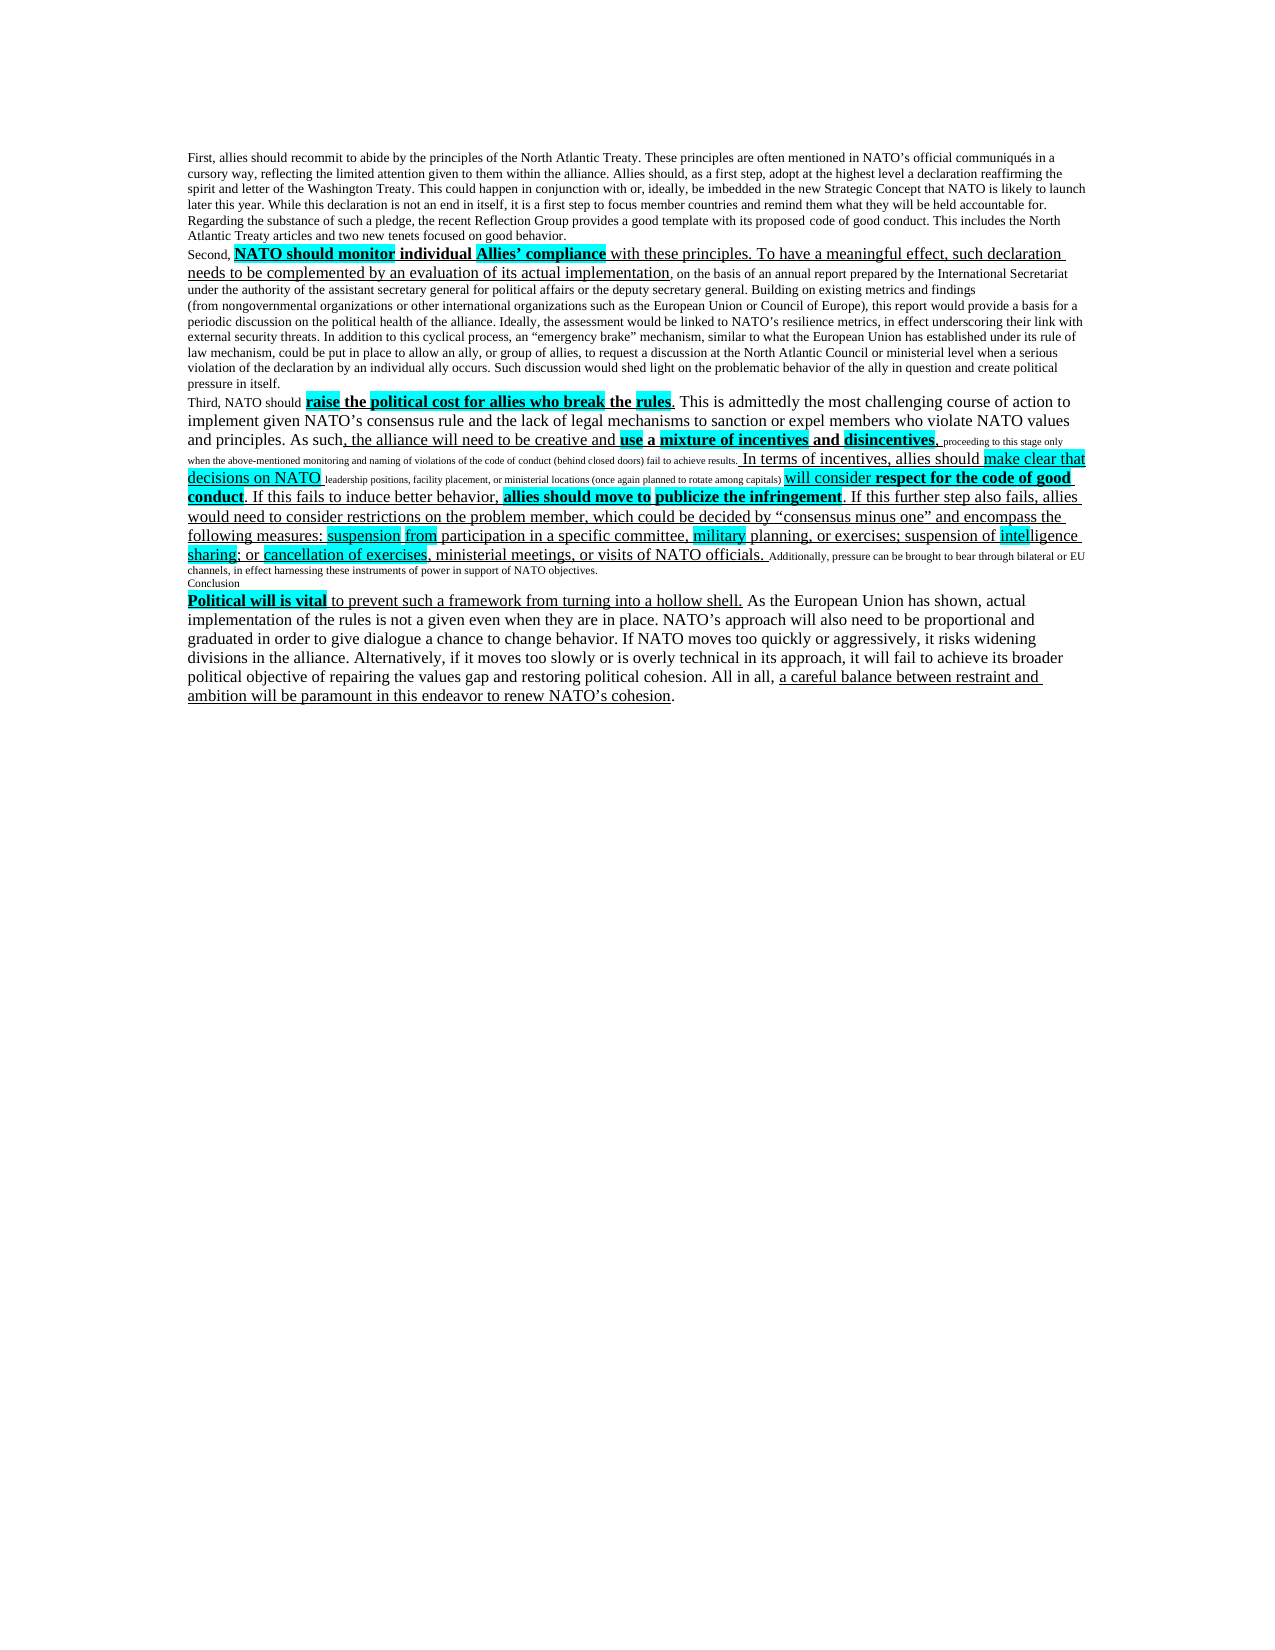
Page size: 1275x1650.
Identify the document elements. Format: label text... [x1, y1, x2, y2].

text Political will is vital to prevent such a framework from turning into a hollow shell. As the European Union has shown, actual implementation of the rules is not a given even when they are in place. NATO’s approach will also need to be proportional and graduated in order to give dialogue a chance to change behavior. If NATO moves too quickly or aggressively, it risks widening divisions in the alliance. Alternatively, if it moves too slowly or is overly technical in its approach, it will fail to achieve its broader political objective of repairing the values gap and restoring political cohesion. All in all, a careful balance between restraint and ambition will be paramount in this endeavor to renew NATO’s cohesion. [187, 590, 1087, 705]
text Second, NATO should monitor individual Allies’ compliance with these principles. To have a meaningful effect, such declaration needs to be complemented by an evaluation of its actual implementation, on the basis of an annual report prepared by the International Secretariat under the authority of the assistant secretary general for political affairs or the deputy secretary general. Building on existing metrics and findings (from nongovernmental organizations or other international organizations such as the European Union or Council of Europe), this report would provide a basis for a periodic discussion on the political health of the alliance. Ideally, the assessment would be linked to NATO’s resilience metrics, in effect underscoring their link with external security threats. In addition to this cyclical process, an “emergency brake” mechanism, similar to what the European Union has established under its rule of law mechanism, could be put in place to allow an ally, or group of allies, to request a discussion at the North Atlantic Council or ministerial level when a serious violation of the declaration by an individual ally occurs. Such discussion would shed light on the problematic behavior of the ally in question and create political pressure in itself. [187, 244, 1087, 391]
text Third, NATO should raise the political cost for allies who break the rules. This is admittedly the most challenging course of action to implement given NATO’s consensus rule and the lack of legal mechanisms to sanction or expel members who violate NATO values and principles. As such, the alliance will need to be creative and use a mixture of incentives and disincentives, proceeding to this stage only when the above-mentioned monitoring and naming of violations of the code of conduct (behind closed doors) fail to achieve results. In terms of incentives, allies should make clear that decisions on NATO leadership positions, facility placement, or ministerial locations (once again planned to rotate among capitals) will consider respect for the code of good conduct. If this fails to induce better behavior, allies should move to publicize the infringement. If this further step also fails, allies would need to consider restrictions on the problem member, which could be decided by “consensus minus one” and encompass the following measures: suspension from participation in a specific committee, military planning, or exercises; suspension of intelligence sharing; or cancellation of exercises, ministerial meetings, or visits of NATO officials. Additionally, pressure can be brought to bear through bilateral or EU channels, in effect harnessing these instruments of power in support of NATO objectives. [187, 391, 1087, 577]
text First, allies should recommit to abide by the principles of the North Atlantic Treaty. These principles are often mentioned in NATO’s official communiqués in a cursory way, reflecting the limited attention given to them within the alliance. Allies should, as a first step, adopt at the highest level a declaration reaffirming the spirit and letter of the Washington Treaty. This could happen in conjunction with or, ideally, be imbedded in the new Strategic Concept that NATO is likely to launch later this year. While this declaration is not an end in itself, it is a first step to focus member countries and remind them what they will be held accountable for. Regarding the substance of such a pledge, the recent Reflection Group provides a good template with its proposed code of good conduct. This includes the North Atlantic Treaty articles and two new tenets focused on good behavior. [187, 150, 1087, 244]
text Conclusion [187, 577, 1087, 590]
